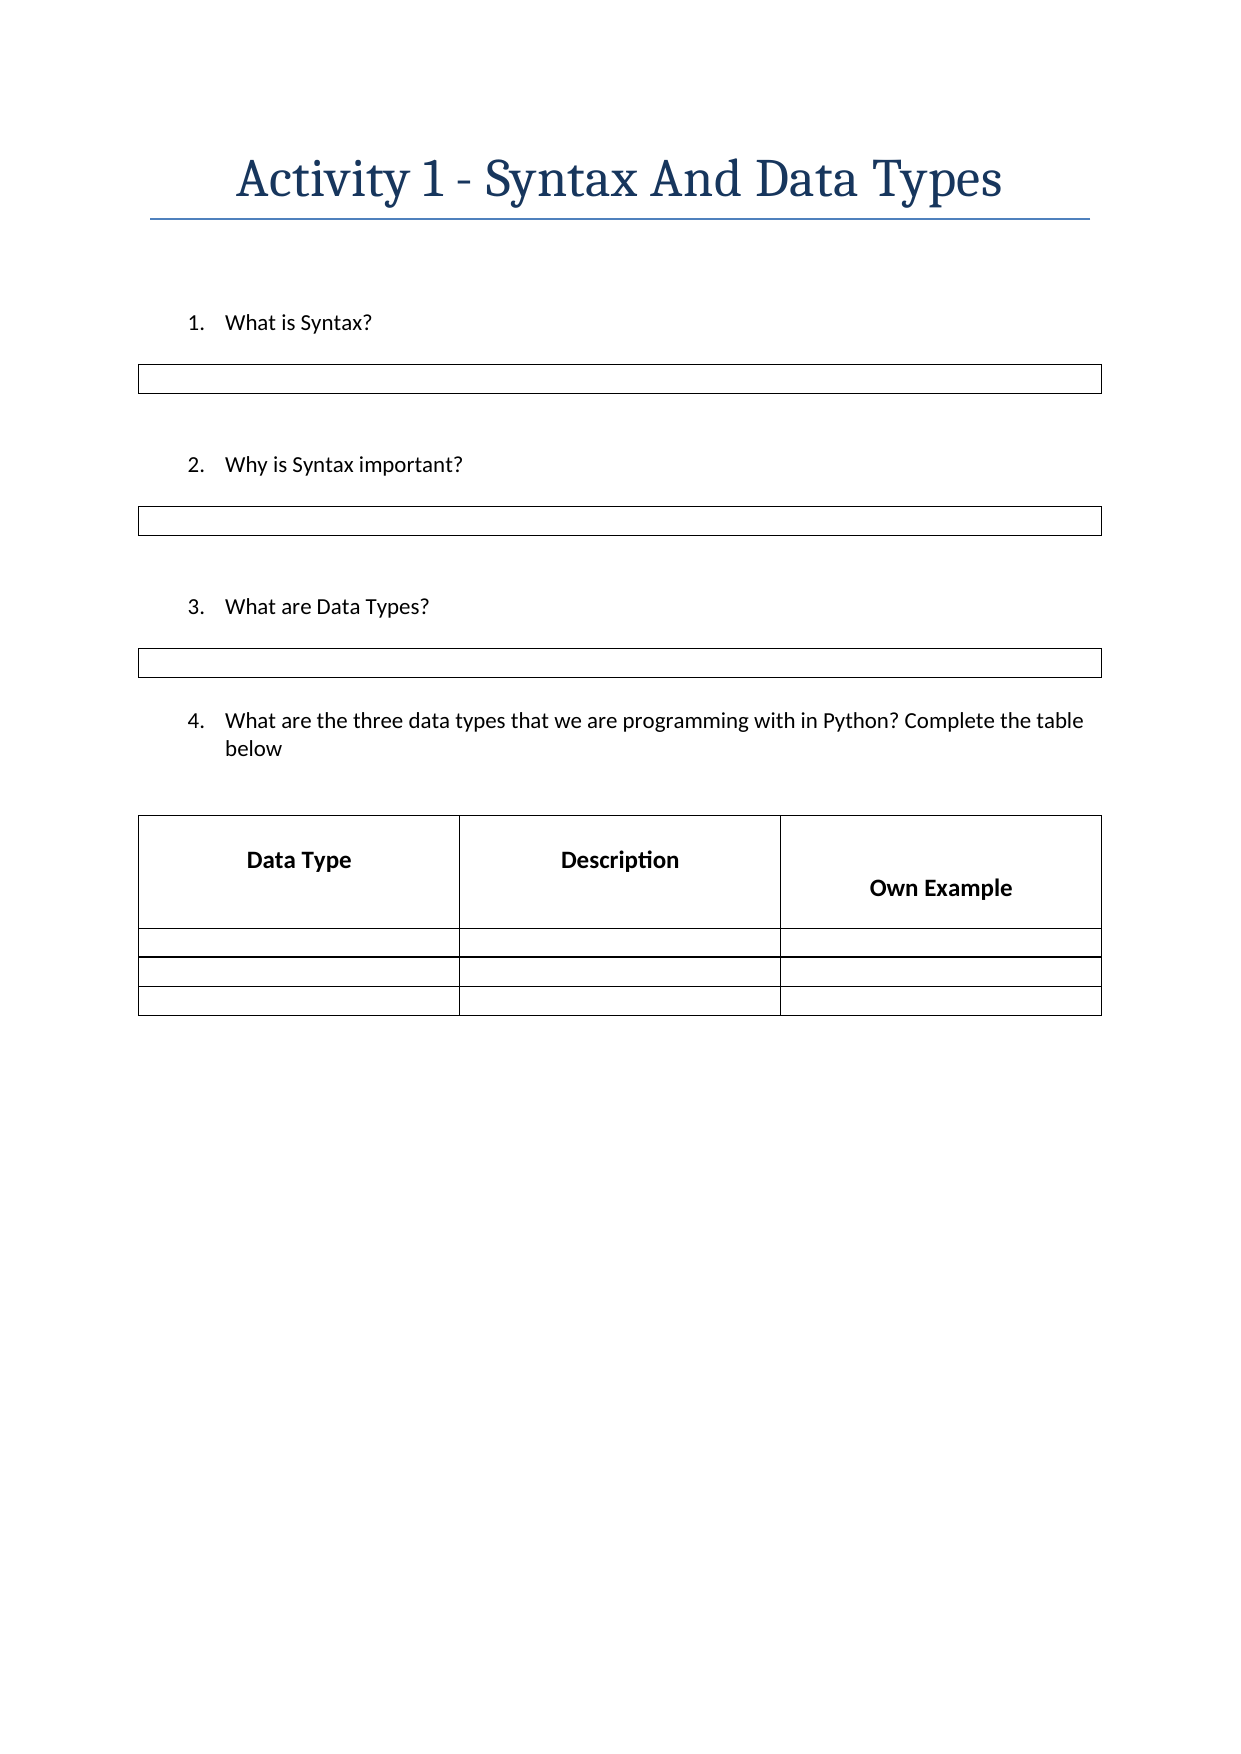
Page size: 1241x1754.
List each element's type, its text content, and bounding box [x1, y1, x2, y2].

table_header Data Type [139, 816, 459, 927]
table_header [139, 507, 1101, 535]
list Why is Syntax important? [187, 450, 1090, 478]
table_cell [460, 987, 780, 1014]
table_header Own Example [781, 816, 1101, 927]
table_header [139, 365, 1101, 393]
table_cell [460, 958, 780, 986]
table_header Description [460, 816, 780, 927]
list What are Data Types? [187, 592, 1090, 620]
title Activity 1 - Syntax And Data Types [150, 148, 1090, 218]
table_cell [139, 958, 459, 986]
list What are the three data types that we are programming with in Python? Complete the table below [187, 706, 1090, 762]
table_cell [781, 987, 1101, 1014]
list What is Syntax? [187, 308, 1090, 336]
table_cell [781, 958, 1101, 986]
table_cell [781, 929, 1101, 956]
table_cell [460, 929, 780, 956]
table_header [139, 649, 1101, 677]
table_cell [139, 929, 459, 956]
table_cell [139, 987, 459, 1014]
